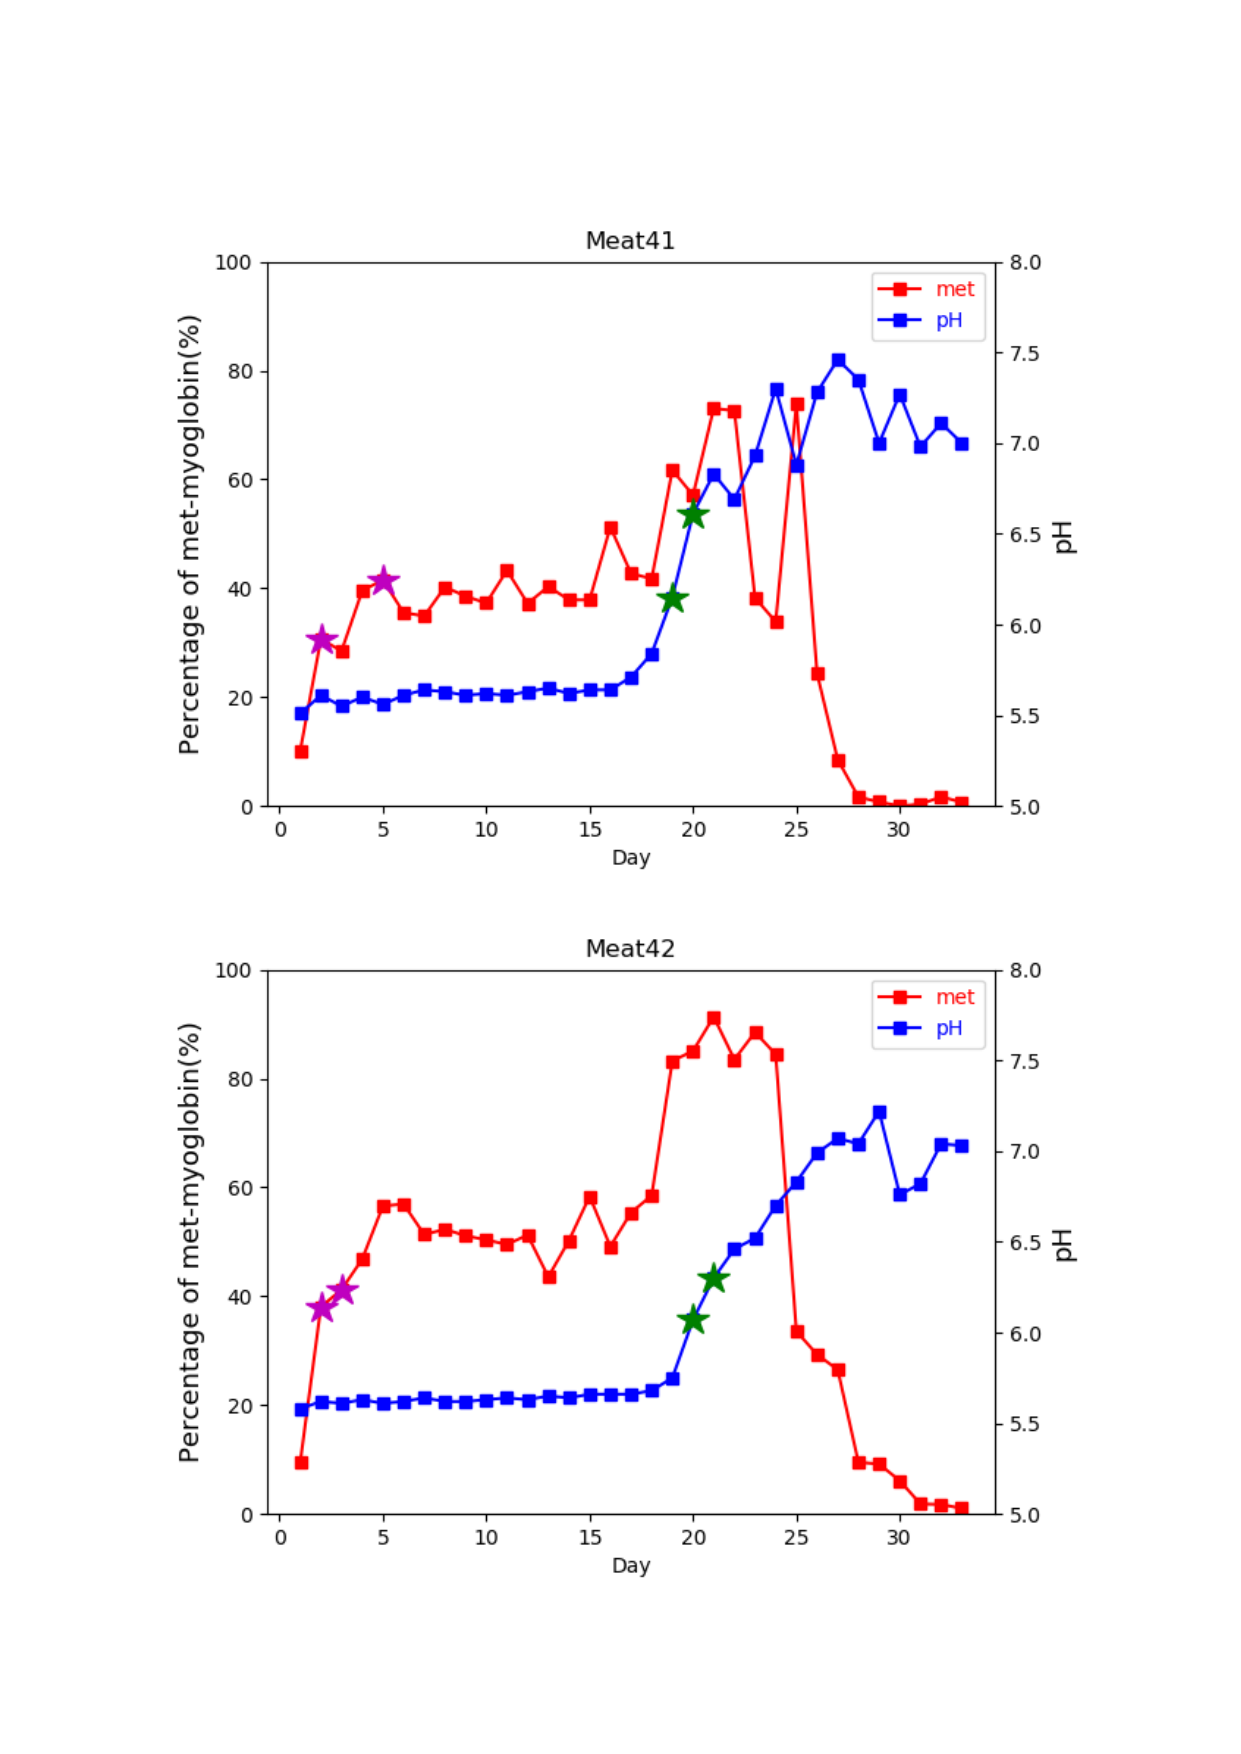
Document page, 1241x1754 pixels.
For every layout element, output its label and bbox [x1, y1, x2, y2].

picture [150, 885, 1089, 1592]
picture [150, 177, 1089, 884]
